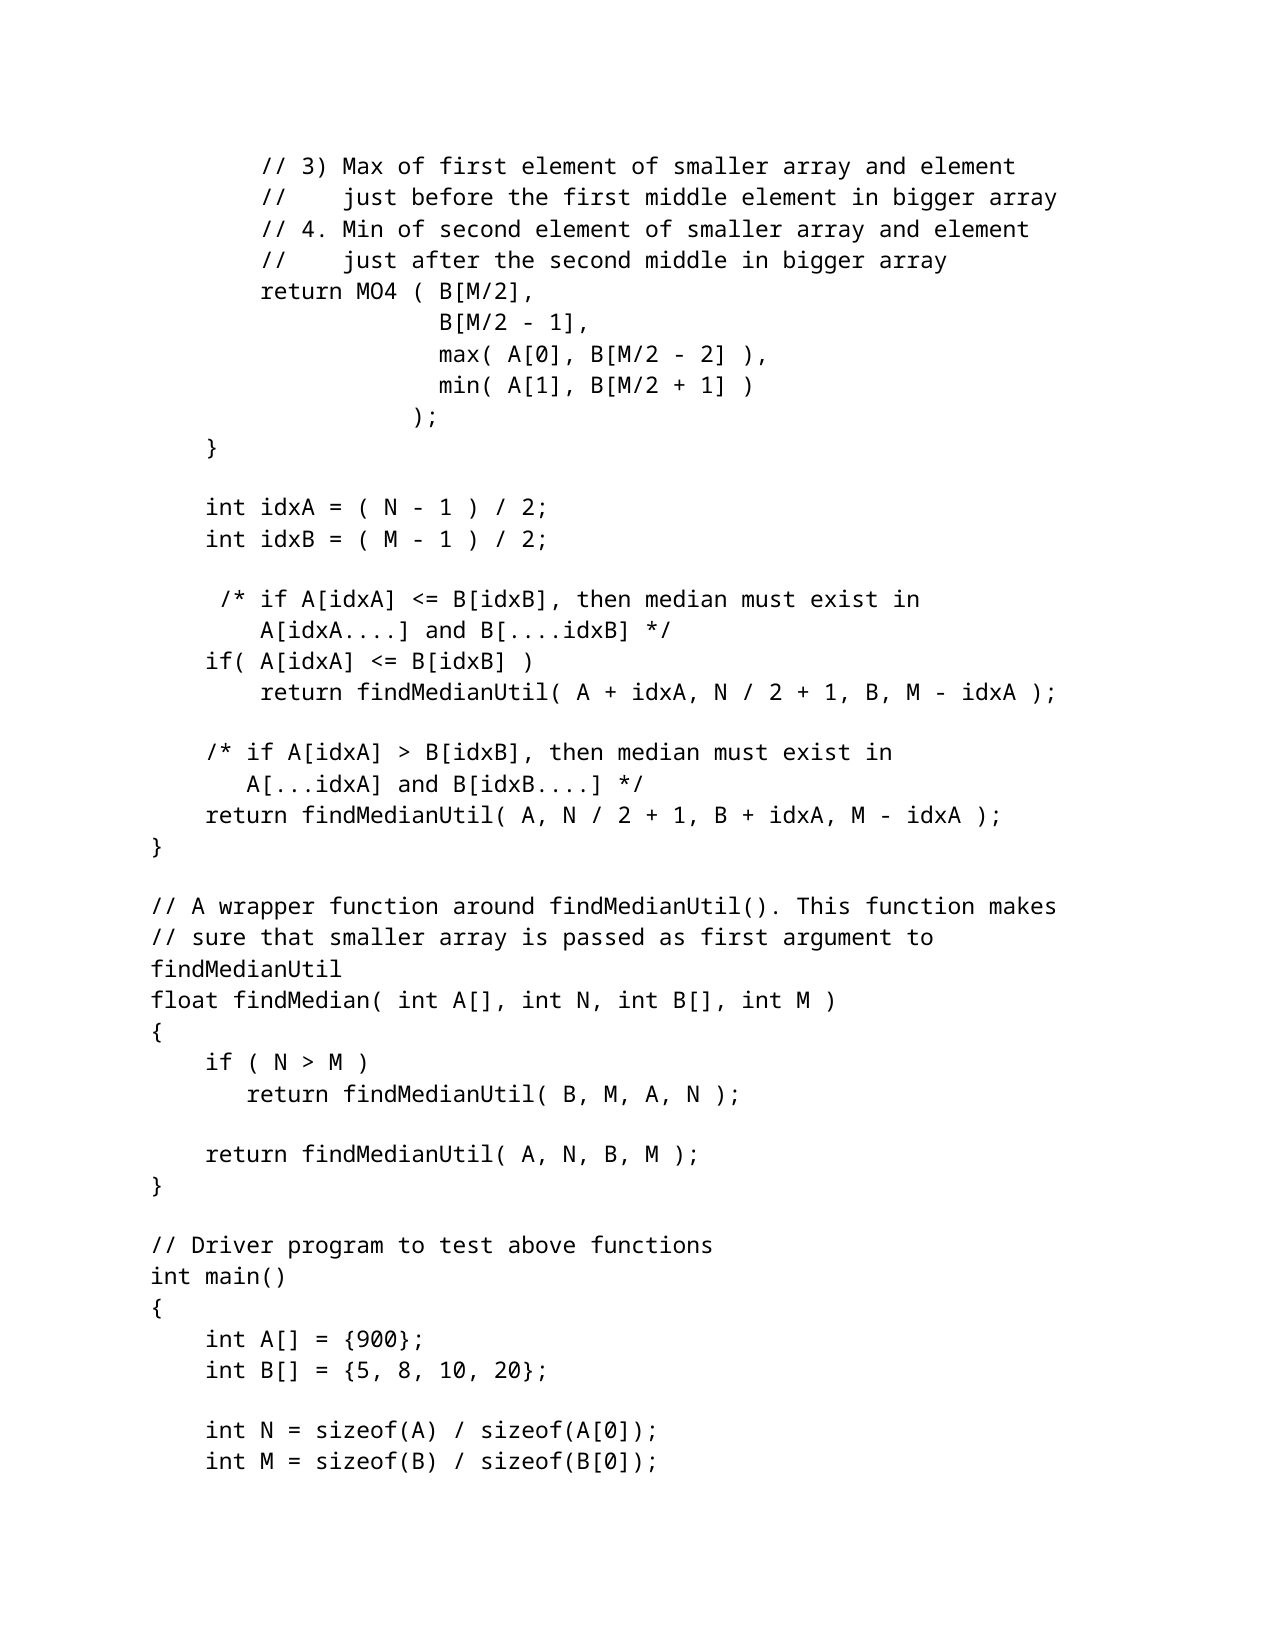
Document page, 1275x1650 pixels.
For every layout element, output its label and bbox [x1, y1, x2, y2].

text [150, 150, 1125, 1476]
